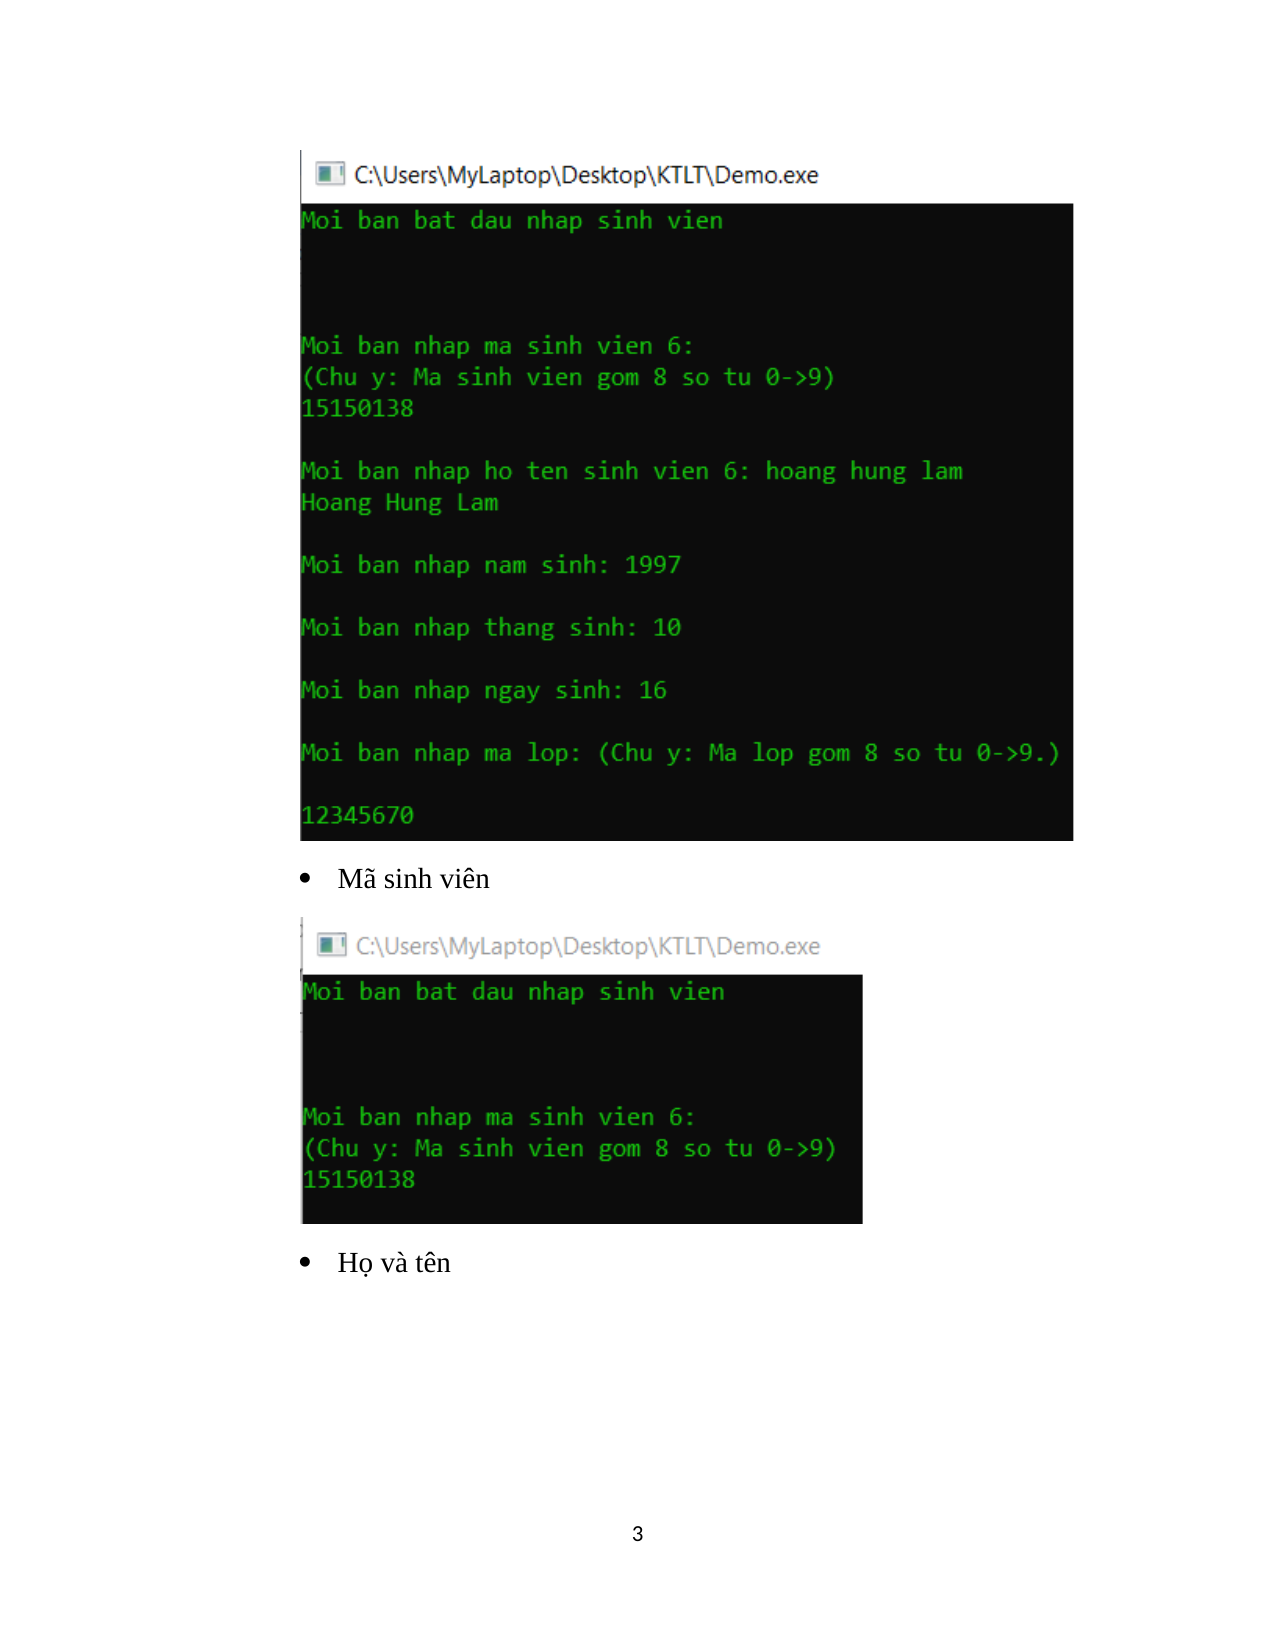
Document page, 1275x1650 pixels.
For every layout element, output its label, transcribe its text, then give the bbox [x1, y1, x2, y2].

list Họ và tên [300, 1245, 1125, 1278]
list Mã sinh viên [300, 861, 1125, 895]
picture [300, 917, 863, 1224]
picture [300, 150, 1074, 841]
